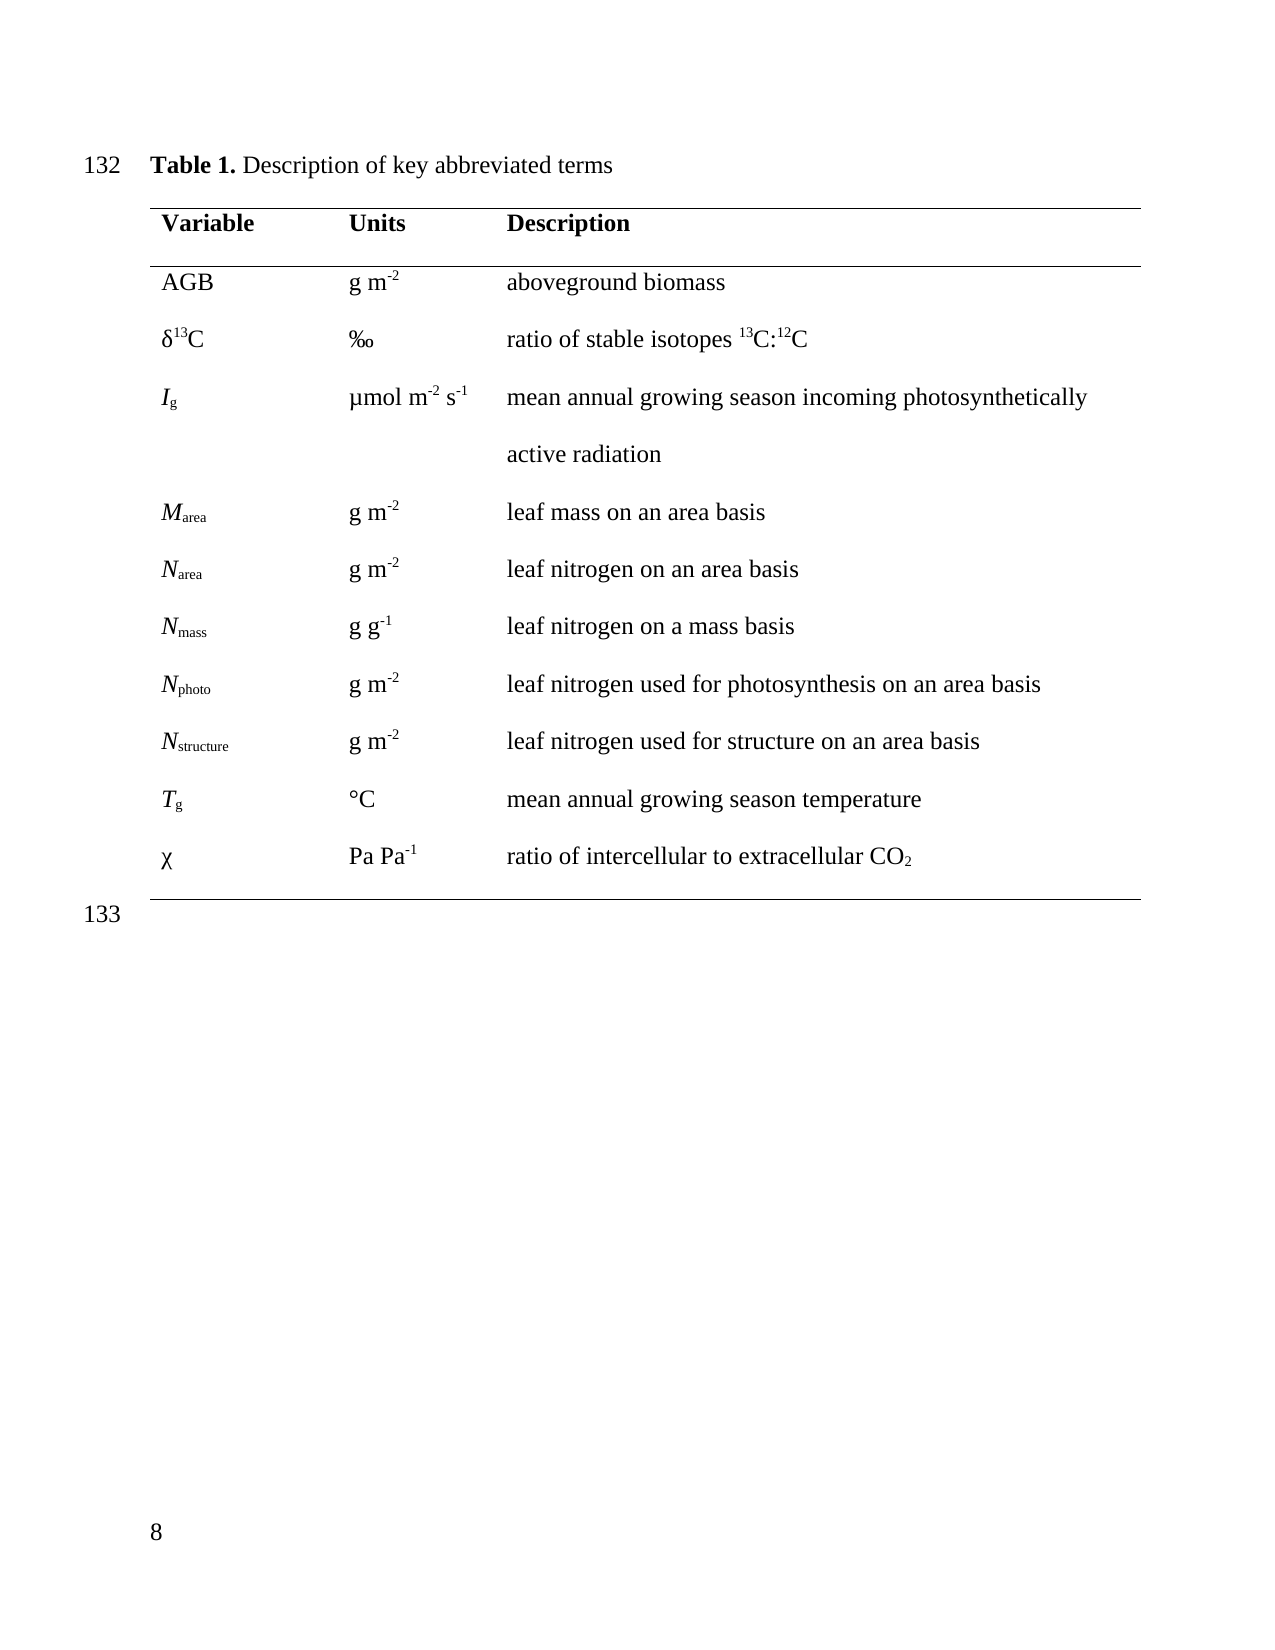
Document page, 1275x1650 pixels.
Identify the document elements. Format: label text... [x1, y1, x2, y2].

table_cell ratio of stable isotopes 13C:12C [495, 324, 1141, 382]
table_cell Narea [150, 554, 337, 611]
table_cell Nphoto [150, 669, 337, 726]
table_cell leaf nitrogen on an area basis [495, 554, 1141, 611]
table_cell g m-2 [338, 267, 495, 324]
table_cell µmol m-2 s-1 [338, 382, 495, 497]
table_cell Tg [150, 784, 337, 841]
table_cell leaf nitrogen on a mass basis [495, 611, 1141, 669]
table_cell Ig [150, 382, 337, 497]
table_cell °C [338, 784, 495, 841]
table_cell Nstructure [150, 726, 337, 784]
table_cell aboveground biomass [495, 267, 1141, 324]
table_cell ratio of intercellular to extracellular CO2 [495, 841, 1141, 898]
table_cell χ [150, 841, 337, 898]
table_cell Pa Pa-1 [338, 841, 495, 898]
table_header Description [495, 209, 1141, 266]
table_cell leaf nitrogen used for structure on an area basis [495, 726, 1141, 784]
table_cell mean annual growing season incoming photosynthetically active radiation [495, 382, 1141, 497]
table_cell g m-2 [338, 497, 495, 554]
table_cell δ13C [150, 324, 337, 382]
table_cell g m-2 [338, 726, 495, 784]
table_cell g m-2 [338, 554, 495, 611]
table_header Units [338, 209, 495, 266]
table_cell g g-1 [338, 611, 495, 669]
table_cell AGB [150, 267, 337, 324]
table_cell mean annual growing season temperature [495, 784, 1141, 841]
table_cell g m-2 [338, 669, 495, 726]
table_cell Marea [150, 497, 337, 554]
table_cell leaf mass on an area basis [495, 497, 1141, 554]
table_cell Nmass [150, 611, 337, 669]
text Table 1. Description of key abbreviated terms [150, 150, 1125, 179]
table_cell leaf nitrogen used for photosynthesis on an area basis [495, 669, 1141, 726]
table_header Variable [150, 209, 337, 266]
table_cell ‰ [338, 324, 495, 382]
